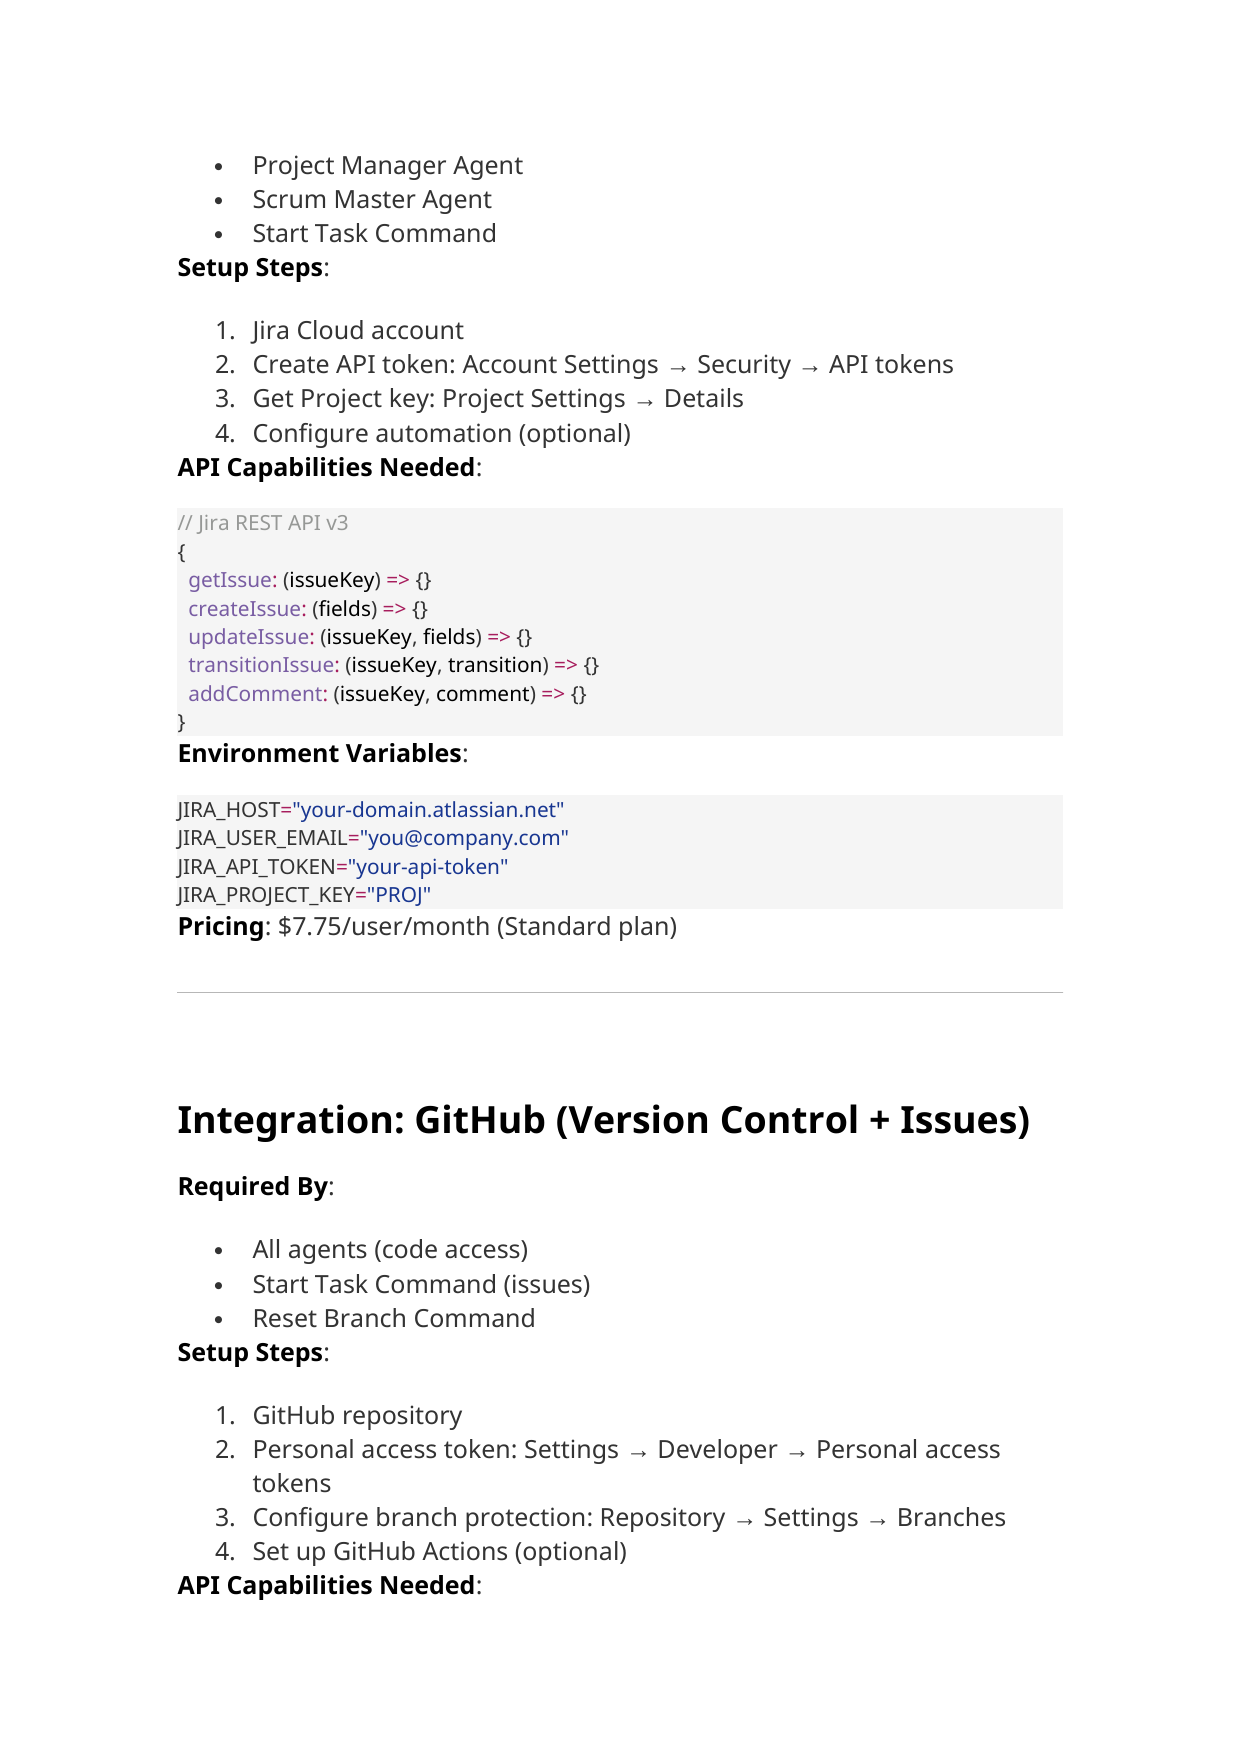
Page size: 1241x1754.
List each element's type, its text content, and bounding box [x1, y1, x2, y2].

text JIRA_PROJECT_KEY="PROJ" [177, 880, 1063, 909]
list Scrum Master Agent [215, 182, 1063, 216]
text { [177, 537, 1063, 565]
text Pricing: $7.75/user/month (Standard plan) [177, 909, 1063, 943]
list Reset Branch Command [215, 1300, 1063, 1334]
text // Jira REST API v3 [177, 508, 1063, 537]
list All agents (code access) [215, 1232, 1063, 1266]
list GitHub repository [215, 1398, 1063, 1432]
list Configure automation (optional) [215, 415, 1063, 449]
text transitionIssue: (issueKey, transition) => {} [177, 651, 1063, 679]
text API Capabilities Needed: [177, 1568, 1063, 1602]
text JIRA_USER_EMAIL="you@company.com" [177, 823, 1063, 852]
text getIssue: (issueKey) => {} [177, 565, 1063, 594]
list Personal access token: Settings → Developer → Personal access tokens [215, 1432, 1063, 1500]
list Create API token: Account Settings → Security → API tokens [215, 347, 1063, 381]
text JIRA_HOST="your-domain.atlassian.net" [177, 795, 1063, 823]
text API Capabilities Needed: [177, 449, 1063, 483]
text JIRA_API_TOKEN="your-api-token" [177, 852, 1063, 880]
text } [177, 707, 1063, 736]
list Set up GitHub Actions (optional) [215, 1534, 1063, 1568]
text Setup Steps: [177, 250, 1063, 284]
text Integration: GitHub (Version Control + Issues) [177, 1093, 1063, 1144]
text updateIssue: (issueKey, fields) => {} [177, 622, 1063, 651]
list Configure branch protection: Repository → Settings → Branches [215, 1500, 1063, 1534]
text createIssue: (fields) => {} [177, 594, 1063, 622]
list Jira Cloud account [215, 313, 1063, 347]
text addComment: (issueKey, comment) => {} [177, 679, 1063, 707]
list Start Task Command [215, 216, 1063, 250]
text Environment Variables: [177, 736, 1063, 770]
list Start Task Command (issues) [215, 1266, 1063, 1300]
text Required By: [177, 1169, 1063, 1203]
list Get Project key: Project Settings → Details [215, 381, 1063, 415]
list Project Manager Agent [215, 148, 1063, 182]
text Setup Steps: [177, 1334, 1063, 1368]
